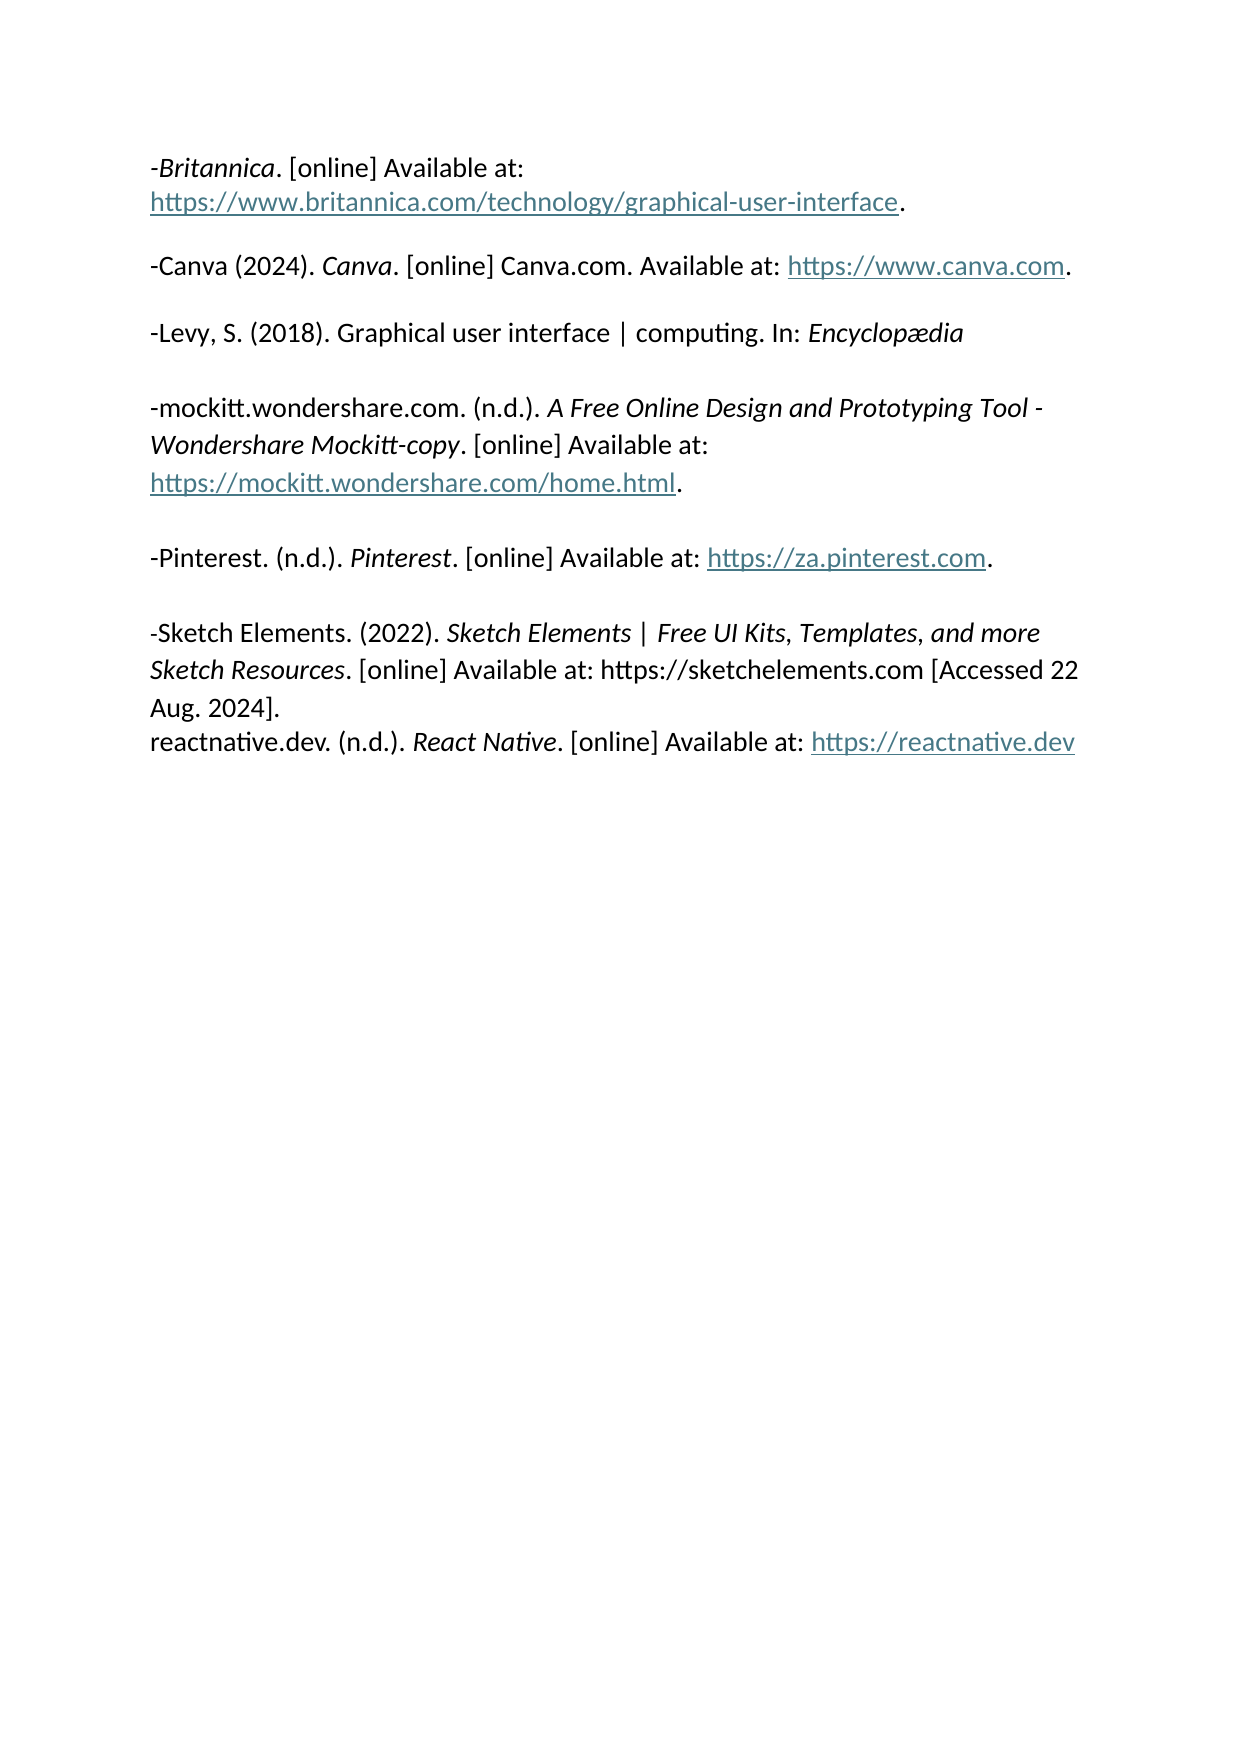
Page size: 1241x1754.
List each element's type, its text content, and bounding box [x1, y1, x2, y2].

text -Pinterest. (n.d.). Pinterest. [online] Available at: https://za.pinterest.com. [150, 536, 1090, 574]
text ‌-Sketch Elements. (2022). Sketch Elements | Free UI Kits, Templates, and more Sketch Resources. [online] Available at: https://sketchelements.com [Accessed 22 Aug. 2024]. [150, 611, 1090, 724]
text reactnative.dev. (n.d.). React Native. [online] Available at: https://reactnative.dev [150, 724, 1090, 758]
text -Britannica. [online] Available at: https://www.britannica.com/technology/graphical-user-interface. [150, 150, 1090, 219]
text -Levy, S. (2018). Graphical user interface | computing. In: Encyclopædia [150, 311, 1090, 349]
text -mockitt.wondershare.com. (n.d.). A Free Online Design and Prototyping Tool - Wondershare Mockitt-copy. [online] Available at: https://mockitt.wondershare.com/home.html. [150, 386, 1090, 499]
text -Canva (2024). Canva. [online] Canva.com. Available at: https://www.canva.com. [150, 248, 1090, 282]
